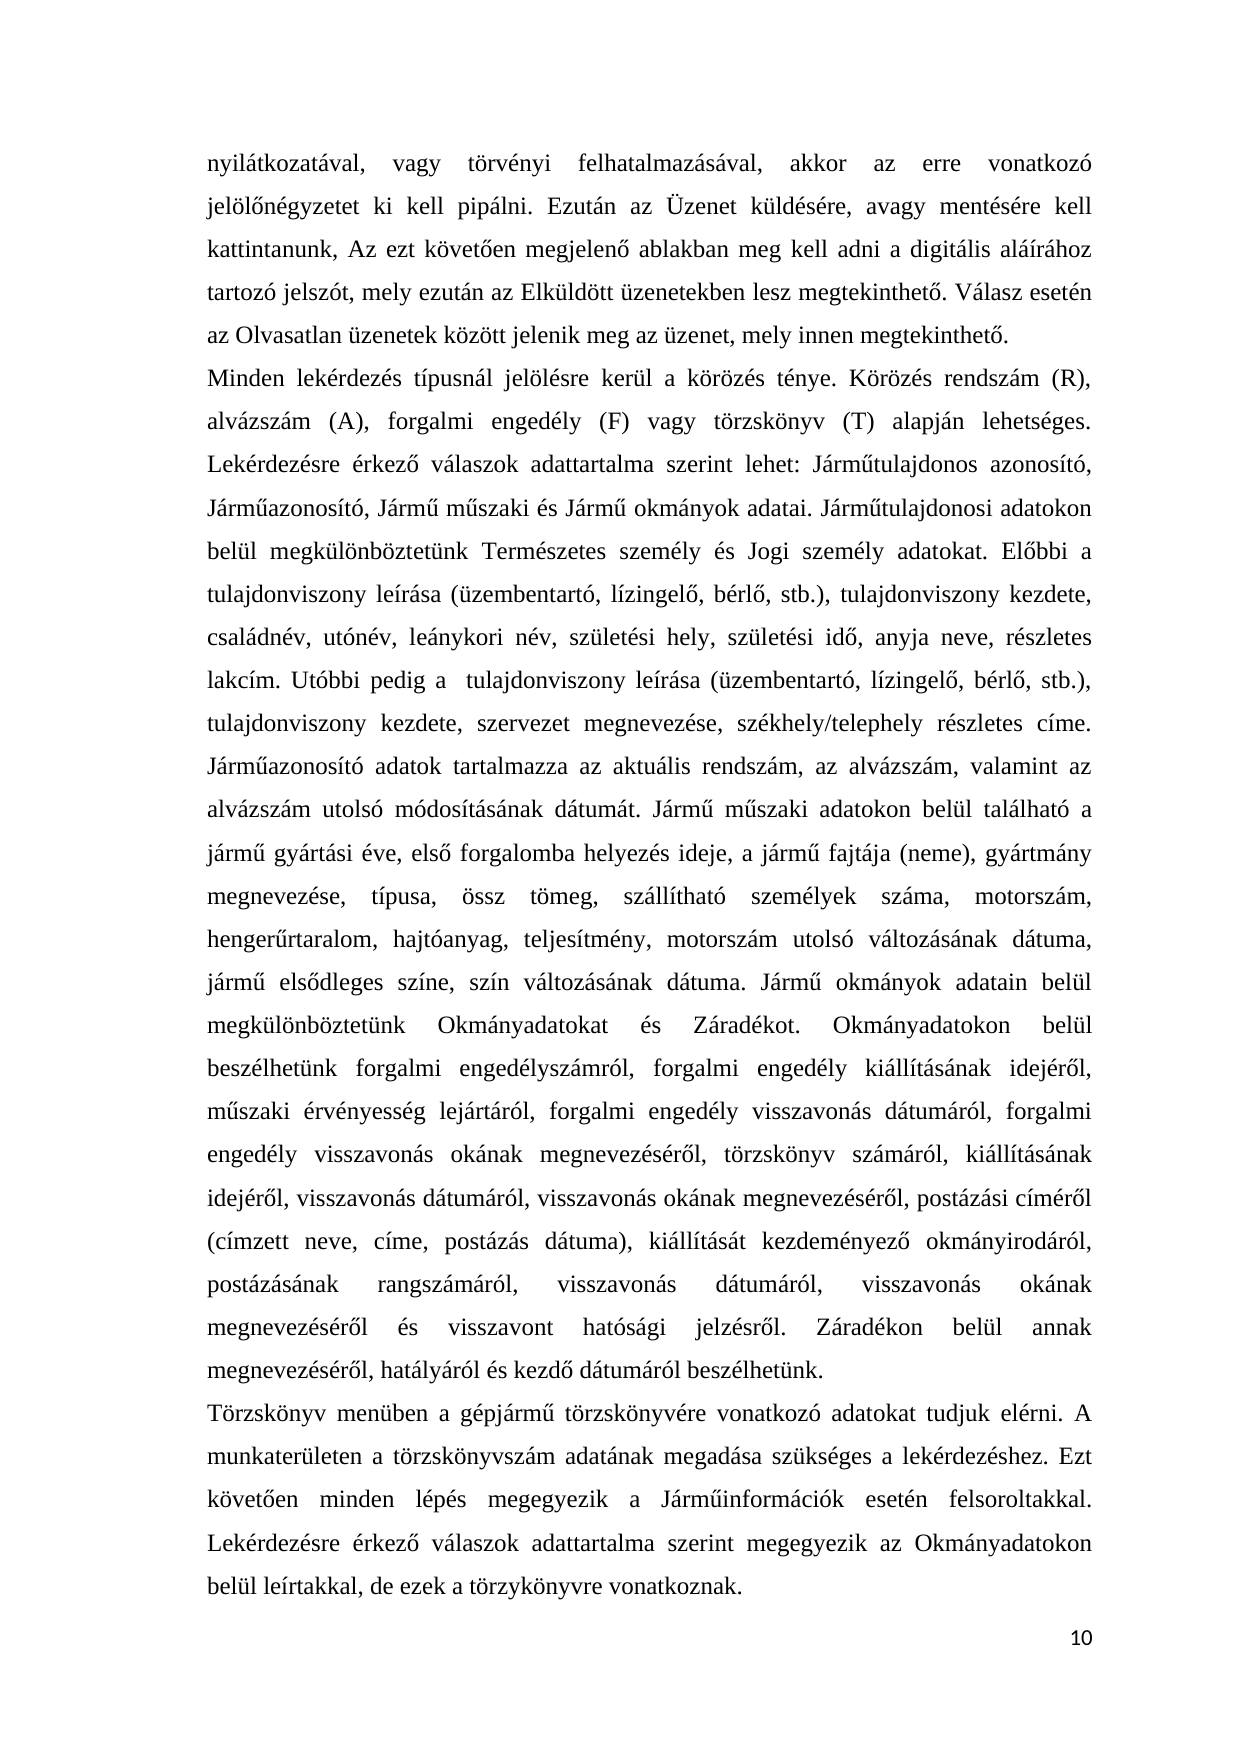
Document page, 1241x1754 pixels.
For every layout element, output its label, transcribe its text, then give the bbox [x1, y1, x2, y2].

text Törzskönyv menüben a gépjármű törzskönyvére vonatkozó adatokat tudjuk elérni. A munkaterületen a törzskönyvszám adatának megadása szükséges a lekérdezéshez. Ezt követően minden lépés megegyezik a Járműinformációk esetén felsoroltakkal. Lekérdezésre érkező válaszok adattartalma szerint megegyezik az Okmányadatokon belül leírtakkal, de ezek a törzykönyvre vonatkoznak. [207, 1398, 1092, 1599]
text Minden lekérdezés típusnál jelölésre kerül a körözés ténye. Körözés rendszám (R), alvázszám (A), forgalmi engedély (F) vagy törzskönyv (T) alapján lehetséges. Lekérdezésre érkező válaszok adattartalma szerint lehet: Járműtulajdonos azonosító, Járműazonosító, Jármű műszaki és Jármű okmányok adatai. Járműtulajdonosi adatokon belül megkülönböztetünk Természetes személy és Jogi személy adatokat. Előbbi a tulajdonviszony leírása (üzembentartó, lízingelő, bérlő, stb.), tulajdonviszony kezdete, családnév, utónév, leánykori név, születési hely, születési idő, anyja neve, részletes lakcím. Utóbbi pedig a tulajdonviszony leírása (üzembentartó, lízingelő, bérlő, stb.), tulajdonviszony kezdete, szervezet megnevezése, székhely/telephely részletes címe. Járműazonosító adatok tartalmazza az aktuális rendszám, az alvázszám, valamint az alvázszám utolsó módosításának dátumát. Jármű műszaki adatokon belül található a jármű gyártási éve, első forgalomba helyezés ideje, a jármű fajtája (neme), gyártmány megnevezése, típusa, össz tömeg, szállítható személyek száma, motorszám, hengerűrtaralom, hajtóanyag, teljesítmény, motorszám utolsó változásának dátuma, jármű elsődleges színe, szín változásának dátuma. Jármű okmányok adatain belül megkülönböztetünk Okmányadatokat és Záradékot. Okmányadatokon belül beszélhetünk forgalmi engedélyszámról, forgalmi engedély kiállításának idejéről, műszaki érvényesség lejártáról, forgalmi engedély visszavonás dátumáról, forgalmi engedély visszavonás okának megnevezéséről, törzskönyv számáról, kiállításának idejéről, visszavonás dátumáról, visszavonás okának megnevezéséről, postázási címéről (címzett neve, címe, postázás dátuma), kiállítását kezdeményező okmányirodáról, postázásának rangszámáról, visszavonás dátumáról, visszavonás okának megnevezéséről és visszavont hatósági jelzésről. Záradékon belül annak megnevezéséről, hatályáról és kezdő dátumáról beszélhetünk. [207, 363, 1092, 1384]
